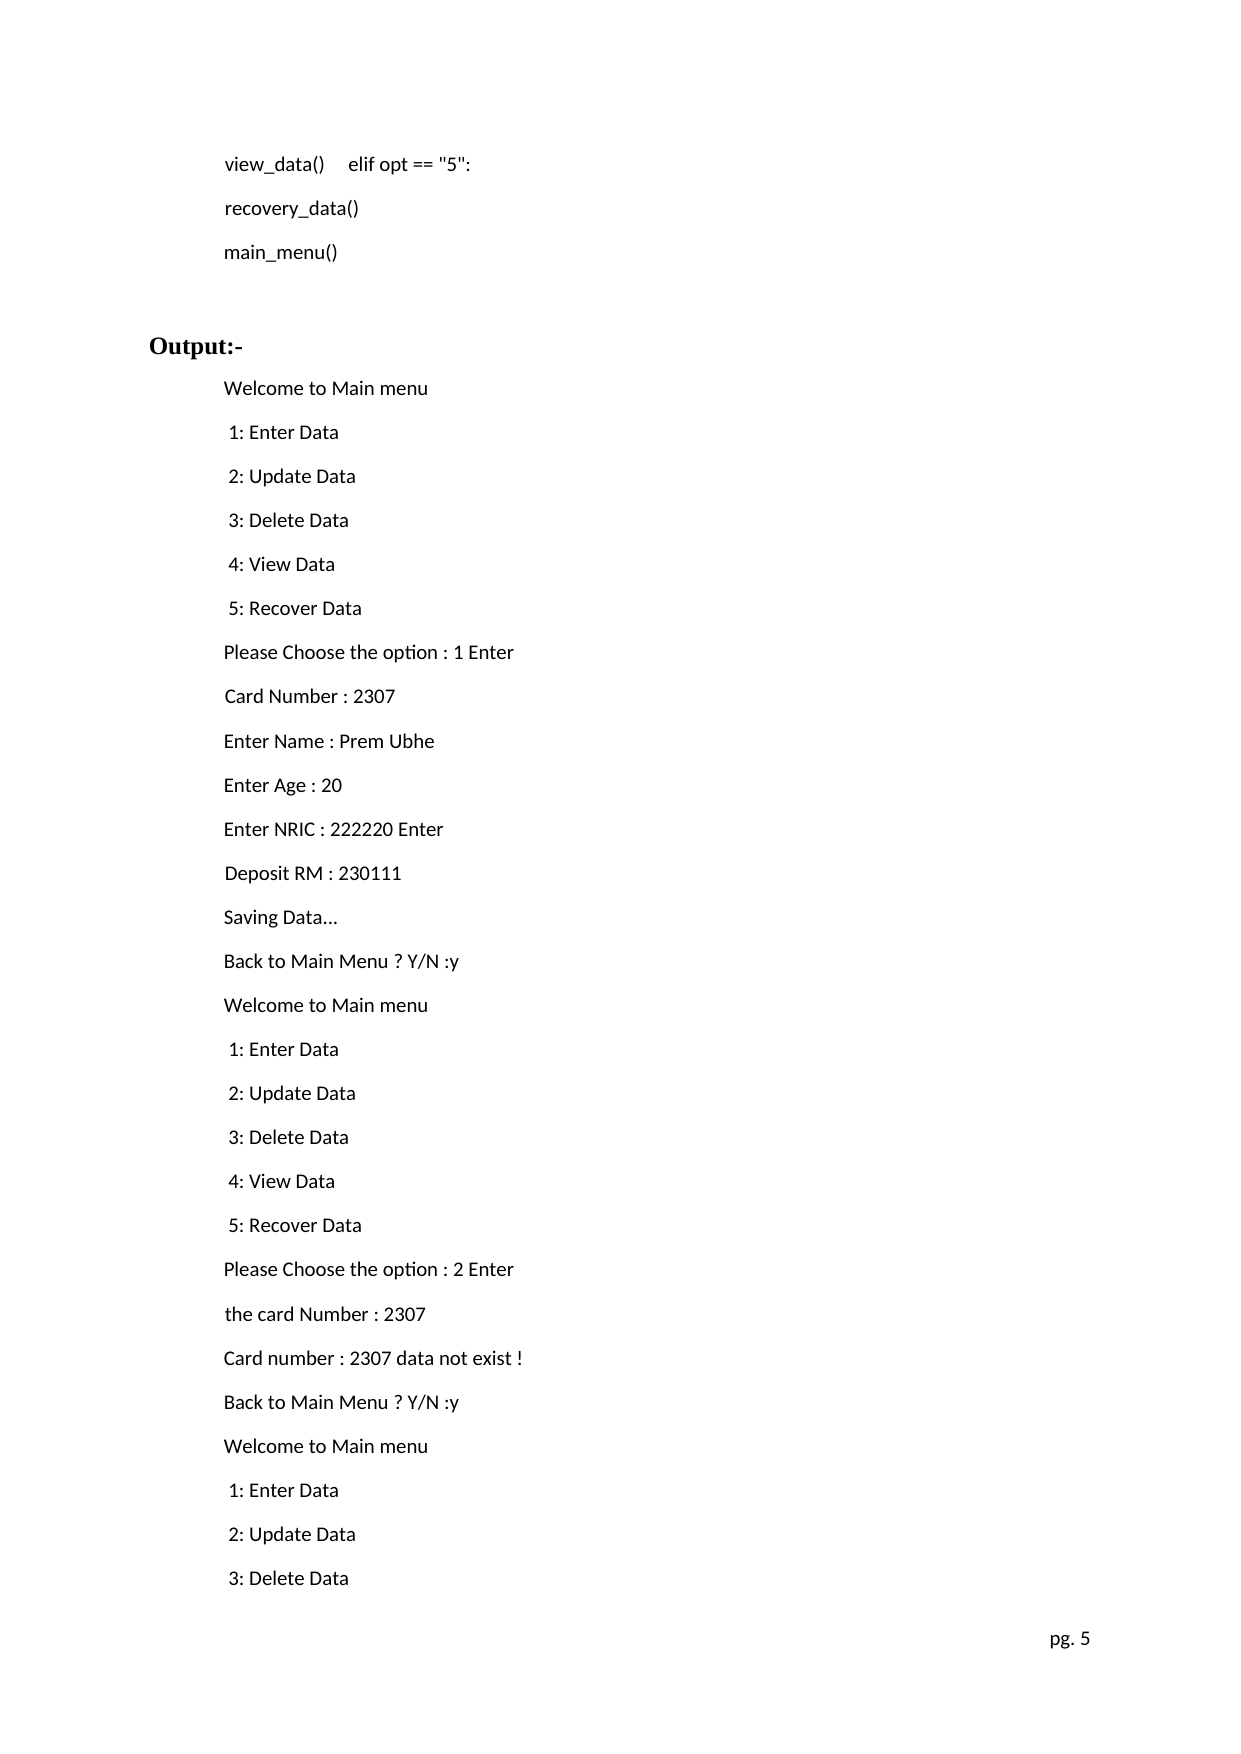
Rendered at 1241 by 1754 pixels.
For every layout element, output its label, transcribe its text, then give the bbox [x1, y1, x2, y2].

text 4: View Data [223, 1168, 1083, 1194]
text Enter NRIC : 222220 Enter Deposit RM : 230111 [223, 816, 452, 885]
text 2: Update Data [223, 1521, 1083, 1547]
text 2: Update Data [223, 1080, 1083, 1106]
text Saving Data... [223, 904, 1083, 929]
text 2: Update Data [223, 463, 1083, 489]
text main_menu() [223, 239, 1083, 265]
text Please Choose the option : 2 Enter the card Number : 2307 [223, 1257, 516, 1326]
text Welcome to Main menu [223, 1433, 1083, 1458]
text Back to Main Menu ? Y/N :y [223, 1389, 1083, 1414]
text Enter Name : Prem Ubhe [223, 728, 1083, 753]
text Back to Main Menu ? Y/N :y [223, 948, 1083, 973]
text Card number : 2307 data not exist ! [223, 1345, 1083, 1370]
text Welcome to Main menu [223, 992, 1083, 1018]
text Enter Age : 20 [223, 772, 1083, 797]
text Output:- [148, 331, 1083, 360]
text 5: Recover Data [223, 595, 1083, 621]
text 1: Enter Data [223, 1477, 1083, 1502]
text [223, 151, 602, 221]
text 1: Enter Data [223, 419, 1083, 444]
text 3: Delete Data [223, 1565, 1083, 1591]
text 3: Delete Data [223, 1124, 1083, 1150]
text Welcome to Main menu [223, 375, 1083, 401]
text 3: Delete Data [223, 507, 1083, 533]
text 4: View Data [223, 551, 1083, 577]
text Please Choose the option : 1 Enter Card Number : 2307 [223, 639, 516, 709]
text 1: Enter Data [223, 1036, 1083, 1062]
text 5: Recover Data [223, 1212, 1083, 1238]
